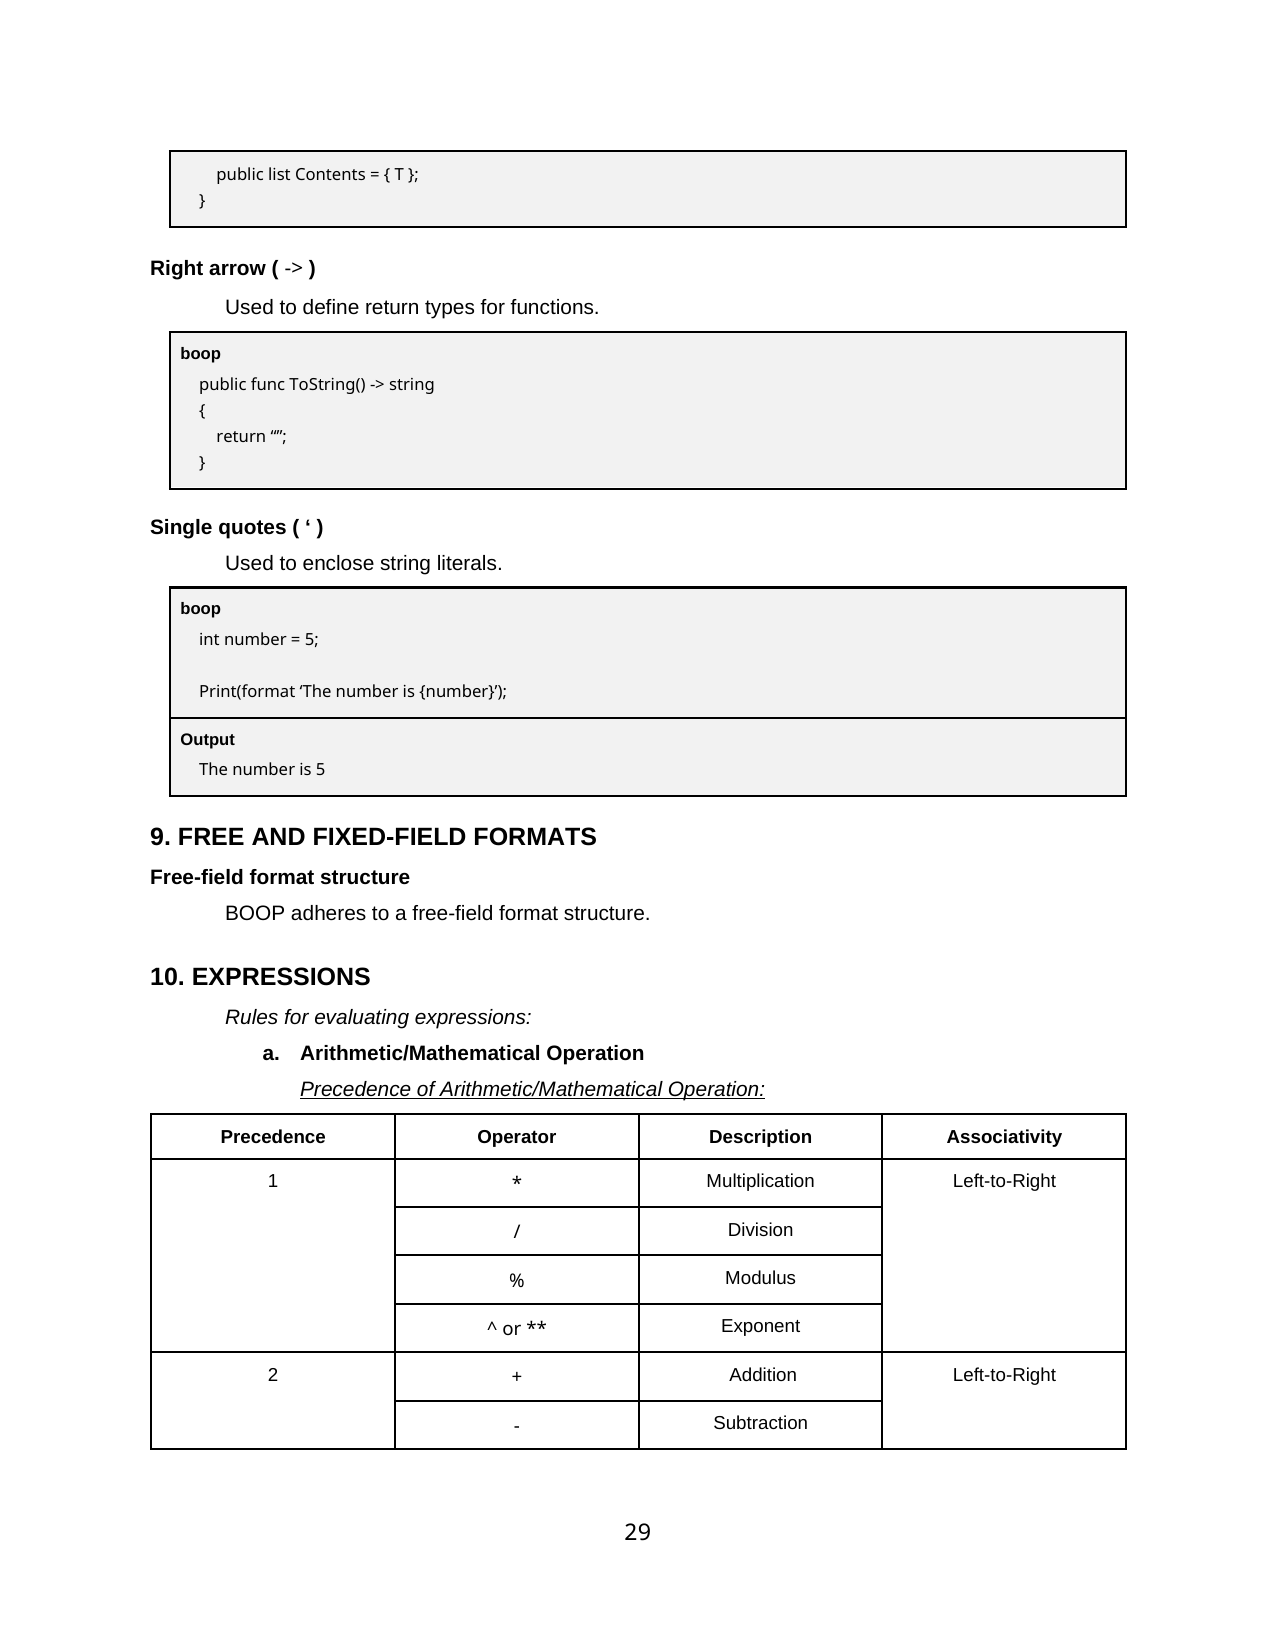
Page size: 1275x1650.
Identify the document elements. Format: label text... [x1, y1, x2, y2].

table_header Operator [396, 1115, 638, 1157]
table_cell Division [640, 1208, 881, 1254]
table_cell 2 [152, 1353, 394, 1448]
table_cell Multiplication [640, 1160, 881, 1206]
table_cell Left-to-Right [883, 1353, 1125, 1448]
text 9. FREE AND FIXED-FIELD FORMATS [150, 822, 1125, 851]
table_cell Exponent [640, 1305, 881, 1351]
table_cell Addition [640, 1353, 881, 1400]
table_cell Subtraction [640, 1402, 881, 1448]
text 10. EXPRESSIONS [150, 962, 1125, 991]
table_cell ^ or ** [396, 1305, 638, 1351]
text Free-field format structure [150, 865, 1125, 889]
list Arithmetic/Mathematical Operation [262, 1041, 1125, 1065]
table_header Precedence [152, 1115, 394, 1157]
text BOOP adheres to a free-field format structure. [150, 901, 1125, 925]
table_cell / [396, 1208, 638, 1254]
text Rules for evaluating expressions: [150, 1005, 1125, 1029]
table_cell 1 [152, 1160, 394, 1351]
text Precedence of Arithmetic/Mathematical Operation: [300, 1077, 1125, 1101]
text Right arrow ( -> ) [150, 253, 1125, 281]
table_header Associativity [883, 1115, 1125, 1157]
table_header Description [640, 1115, 881, 1157]
table_cell * [396, 1160, 638, 1206]
table_cell + [396, 1353, 638, 1400]
table_cell Output The number is 5 [171, 719, 1125, 795]
table_cell Modulus [640, 1256, 881, 1303]
text Used to enclose string literals. [150, 551, 1125, 574]
text Used to define return types for functions. [150, 295, 1125, 319]
table_cell Left-to-Right [883, 1160, 1125, 1351]
table_header boop public func ToString() -> string { return “”; } [171, 333, 1125, 487]
table_cell - [396, 1402, 638, 1448]
table_cell % [396, 1256, 638, 1303]
table_header boop int number = 5; Print(format ‘The number is {number}’); [171, 589, 1125, 717]
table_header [171, 152, 1125, 226]
text Single quotes ( ‘ ) [150, 514, 1125, 538]
